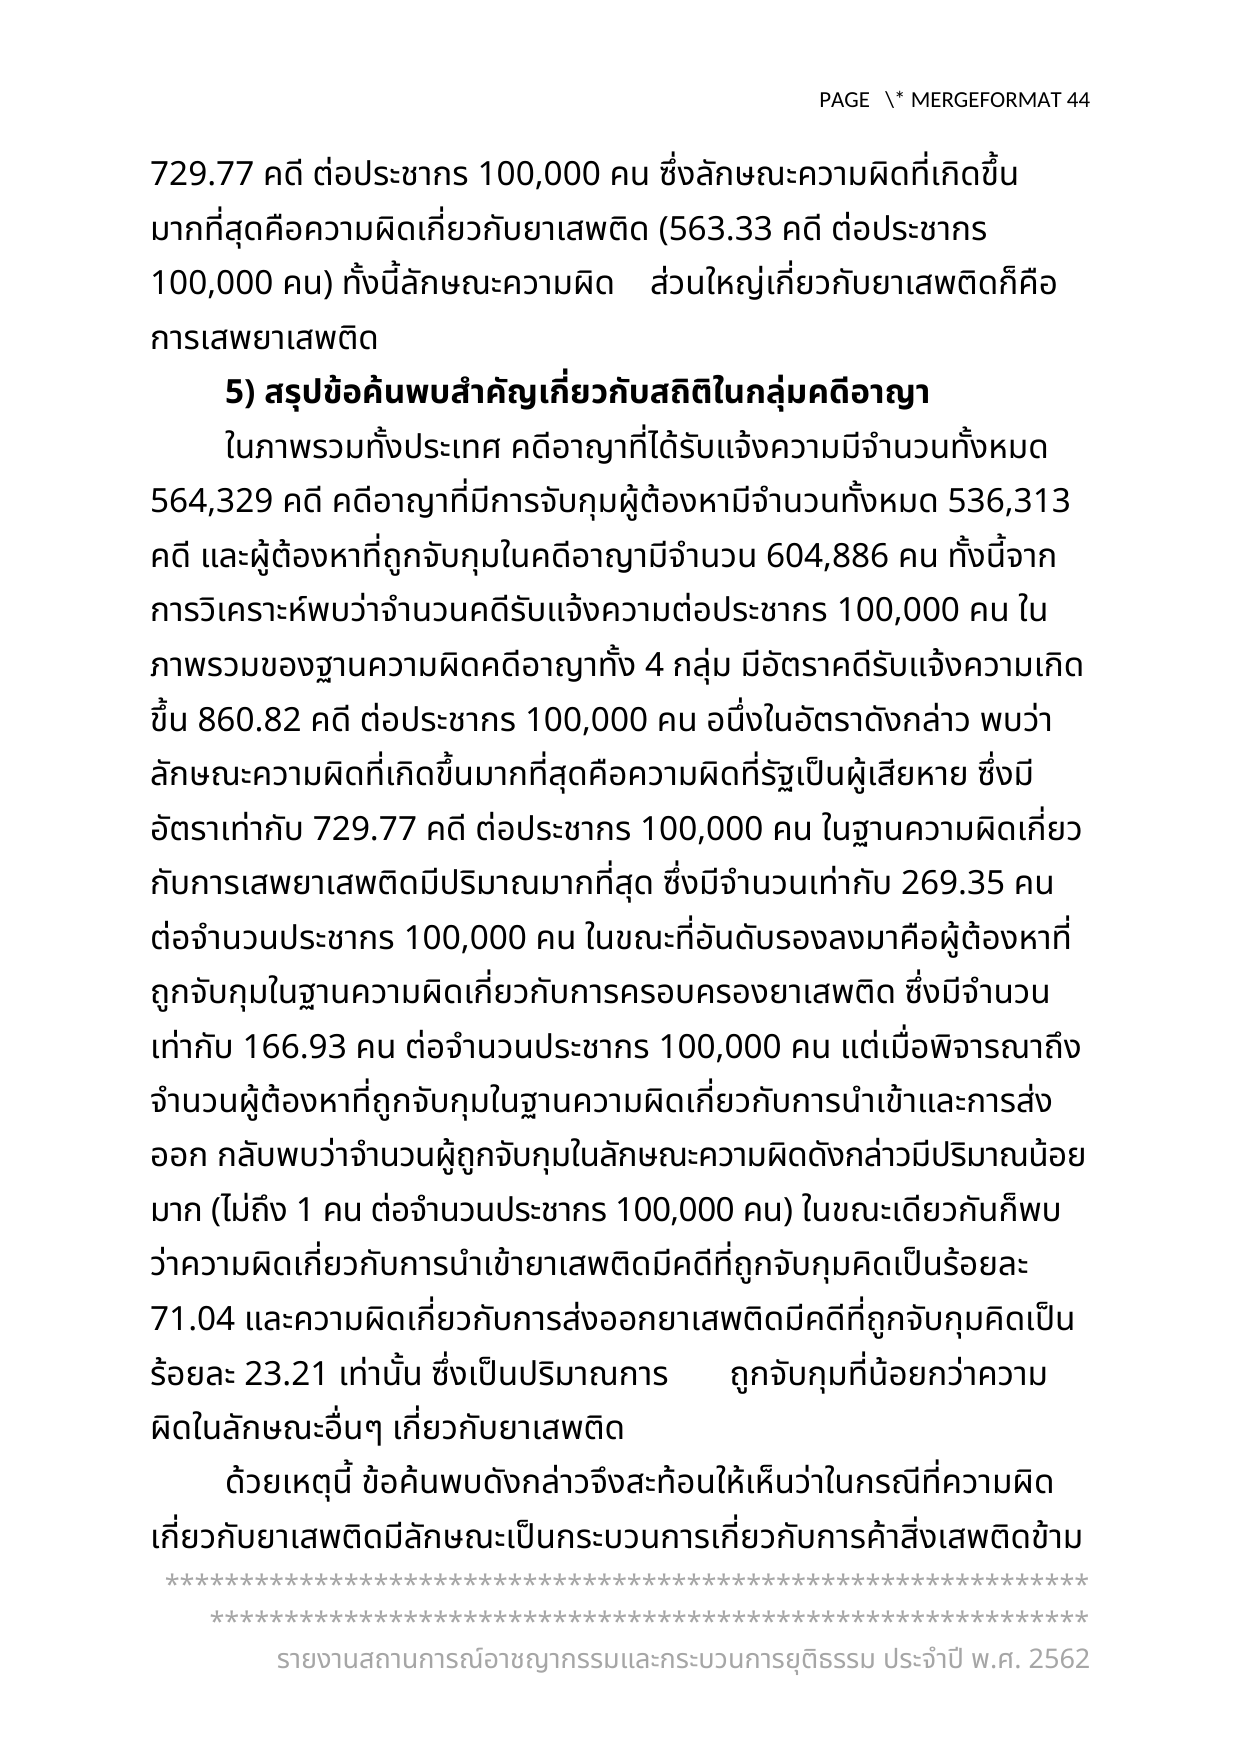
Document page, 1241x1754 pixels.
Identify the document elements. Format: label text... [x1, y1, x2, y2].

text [150, 1458, 1090, 1563]
text 5) สรุปข้อค้นพบสำคัญเกี่ยวกับสถิติในกลุ่มคดีอาญา [150, 368, 1090, 419]
text ในภาพรวมทั้งประเทศ คดีอาญาที่ได้รับแจ้งความมีจำนวนทั้งหมด 564,329 คดี คดีอาญาที่มีการจับกุมผู้ต้องหามีจำนวนทั้งหมด 536,313 คดี และผู้ต้องหาที่ถูกจับกุมในคดีอาญามีจำนวน 604,886 คน ทั้งนี้จากการวิเคราะห์พบว่าจำนวนคดีรับแจ้งความต่อประชากร 100,000 คน ในภาพรวมของฐานความผิดคดีอาญาทั้ง 4 กลุ่ม มีอัตราคดีรับแจ้งความเกิดขึ้น 860.82 คดี ต่อประชากร 100,000 คน อนึ่งในอัตราดังกล่าว พบว่าลักษณะความผิดที่เกิดขึ้นมากที่สุดคือความผิดที่รัฐเป็นผู้เสียหาย ซึ่งมีอัตราเท่ากับ 729.77 คดี ต่อประชากร 100,000 คน ในฐานความผิดเกี่ยวกับการเสพยาเสพติดมีปริมาณมากที่สุด ซึ่งมีจำนวนเท่ากับ 269.35 คน ต่อจำนวนประชากร 100,000 คน ในขณะที่อันดับรองลงมาคือผู้ต้องหาที่ถูกจับกุมในฐานความผิดเกี่ยวกับการครอบครองยาเสพติด ซึ่งมีจำนวนเท่ากับ 166.93 คน ต่อจำนวนประชากร 100,000 คน แต่เมื่อพิจารณาถึงจำนวนผู้ต้องหาที่ถูกจับกุมในฐานความผิดเกี่ยวกับการนำเข้าและการส่งออก กลับพบว่าจำนวนผู้ถูกจับกุมในลักษณะความผิดดังกล่าวมีปริมาณน้อยมาก (ไม่ถึง 1 คน ต่อจำนวนประชากร 100,000 คน) ในขณะเดียวกันก็พบว่าความผิดเกี่ยวกับการนำเข้ายาเสพติดมีคดีที่ถูกจับกุมคิดเป็นร้อยละ 71.04 และความผิดเกี่ยวกับการส่งออกยาเสพติดมีคดีที่ถูกจับกุมคิดเป็นร้อยละ 23.21 เท่านั้น ซึ่งเป็นปริมาณการ ถูกจับกุมที่น้อยกว่าความผิดในลักษณะอื่นๆ เกี่ยวกับยาเสพติด [150, 423, 1090, 1454]
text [150, 150, 1090, 364]
